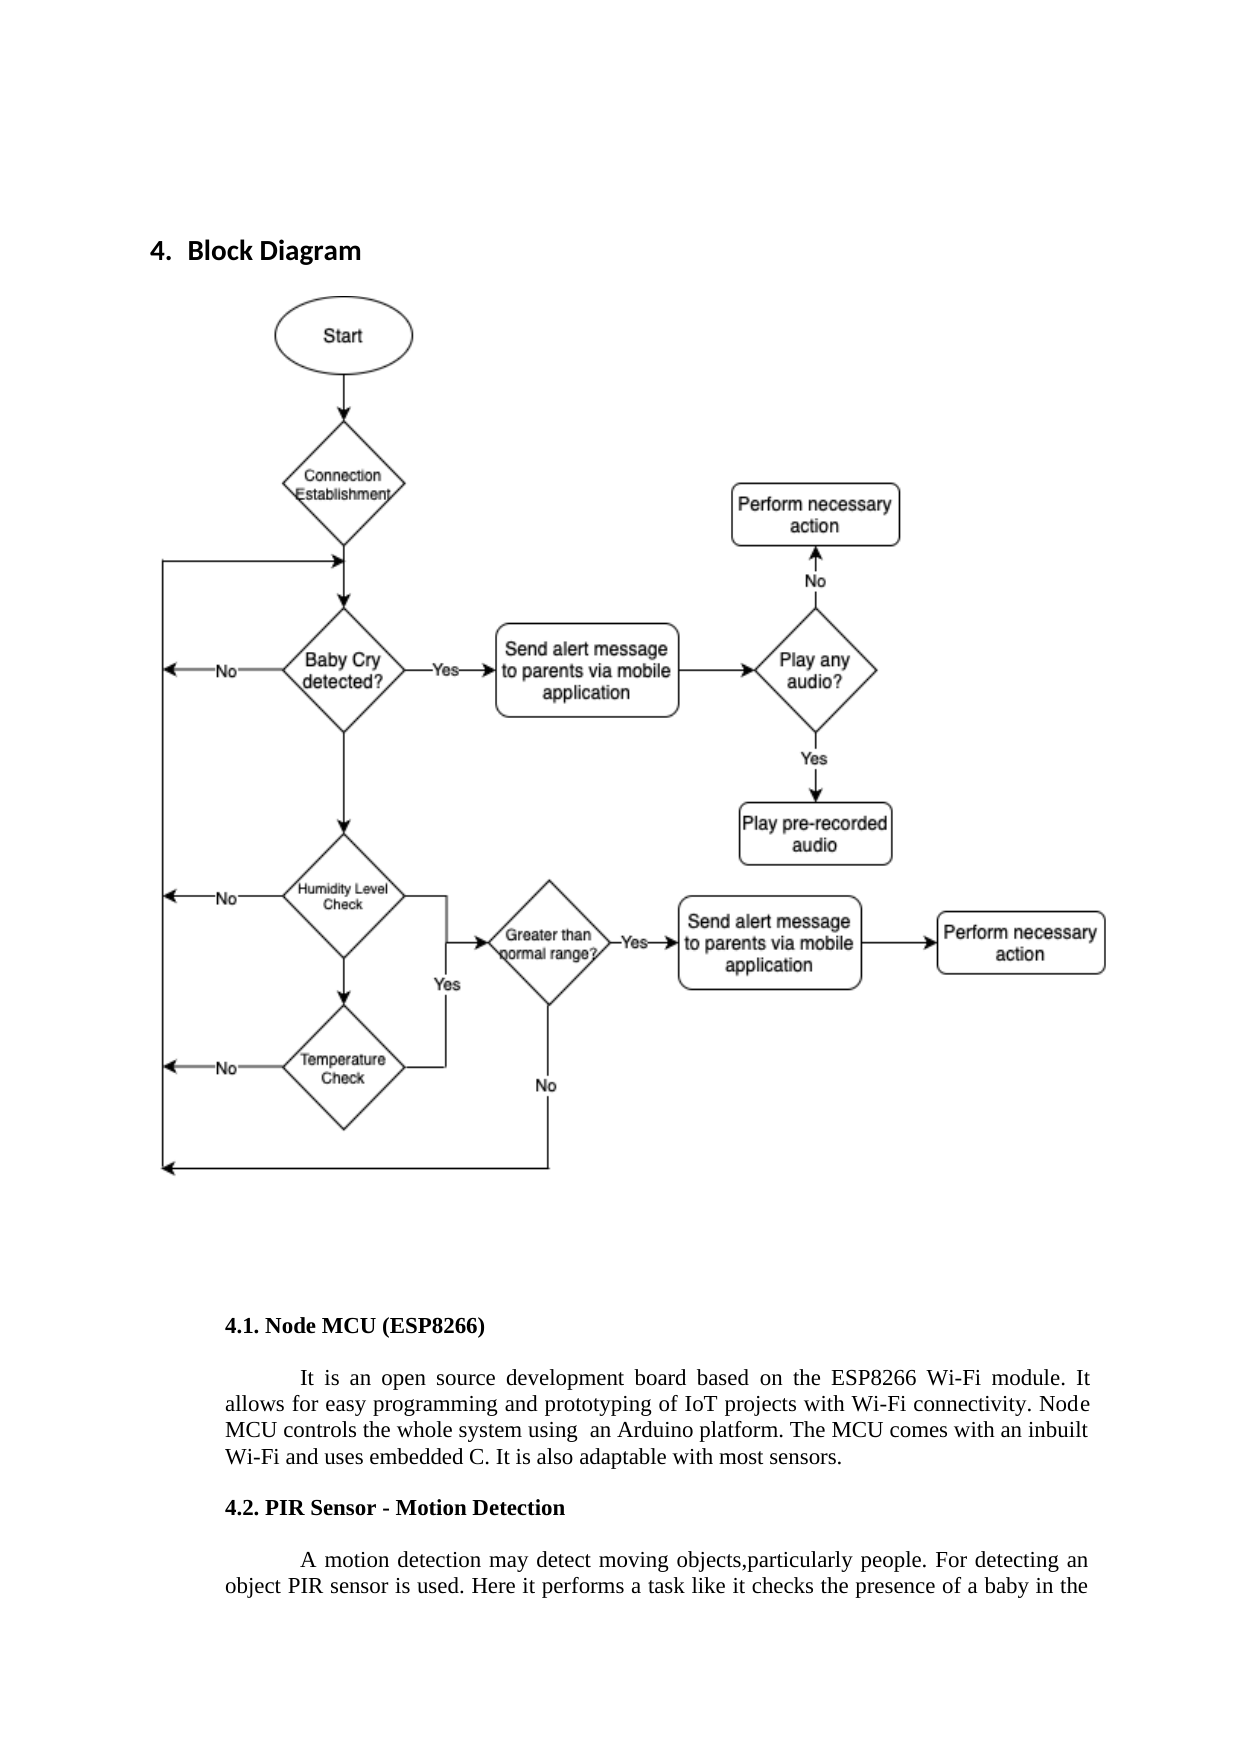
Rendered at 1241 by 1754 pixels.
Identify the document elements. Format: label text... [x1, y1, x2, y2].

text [225, 1546, 1090, 1598]
subtitle Block Diagram [150, 232, 1090, 267]
text It is an open source development board based on the ESP8266 Wi-Fi module. It allows for easy programming and prototyping of IoT projects with Wi-Fi connectivity. Node MCU controls the whole system using an Arduino platform. The MCU comes with an inbuilt Wi-Fi and uses embedded C. It is also adaptable with most sensors. [225, 1390, 1090, 1469]
picture [150, 296, 1106, 1182]
text 4.1. Node MCU (ESP8266) [150, 1312, 1090, 1339]
text 4.2. PIR Sensor - Motion Detection [150, 1494, 1090, 1521]
